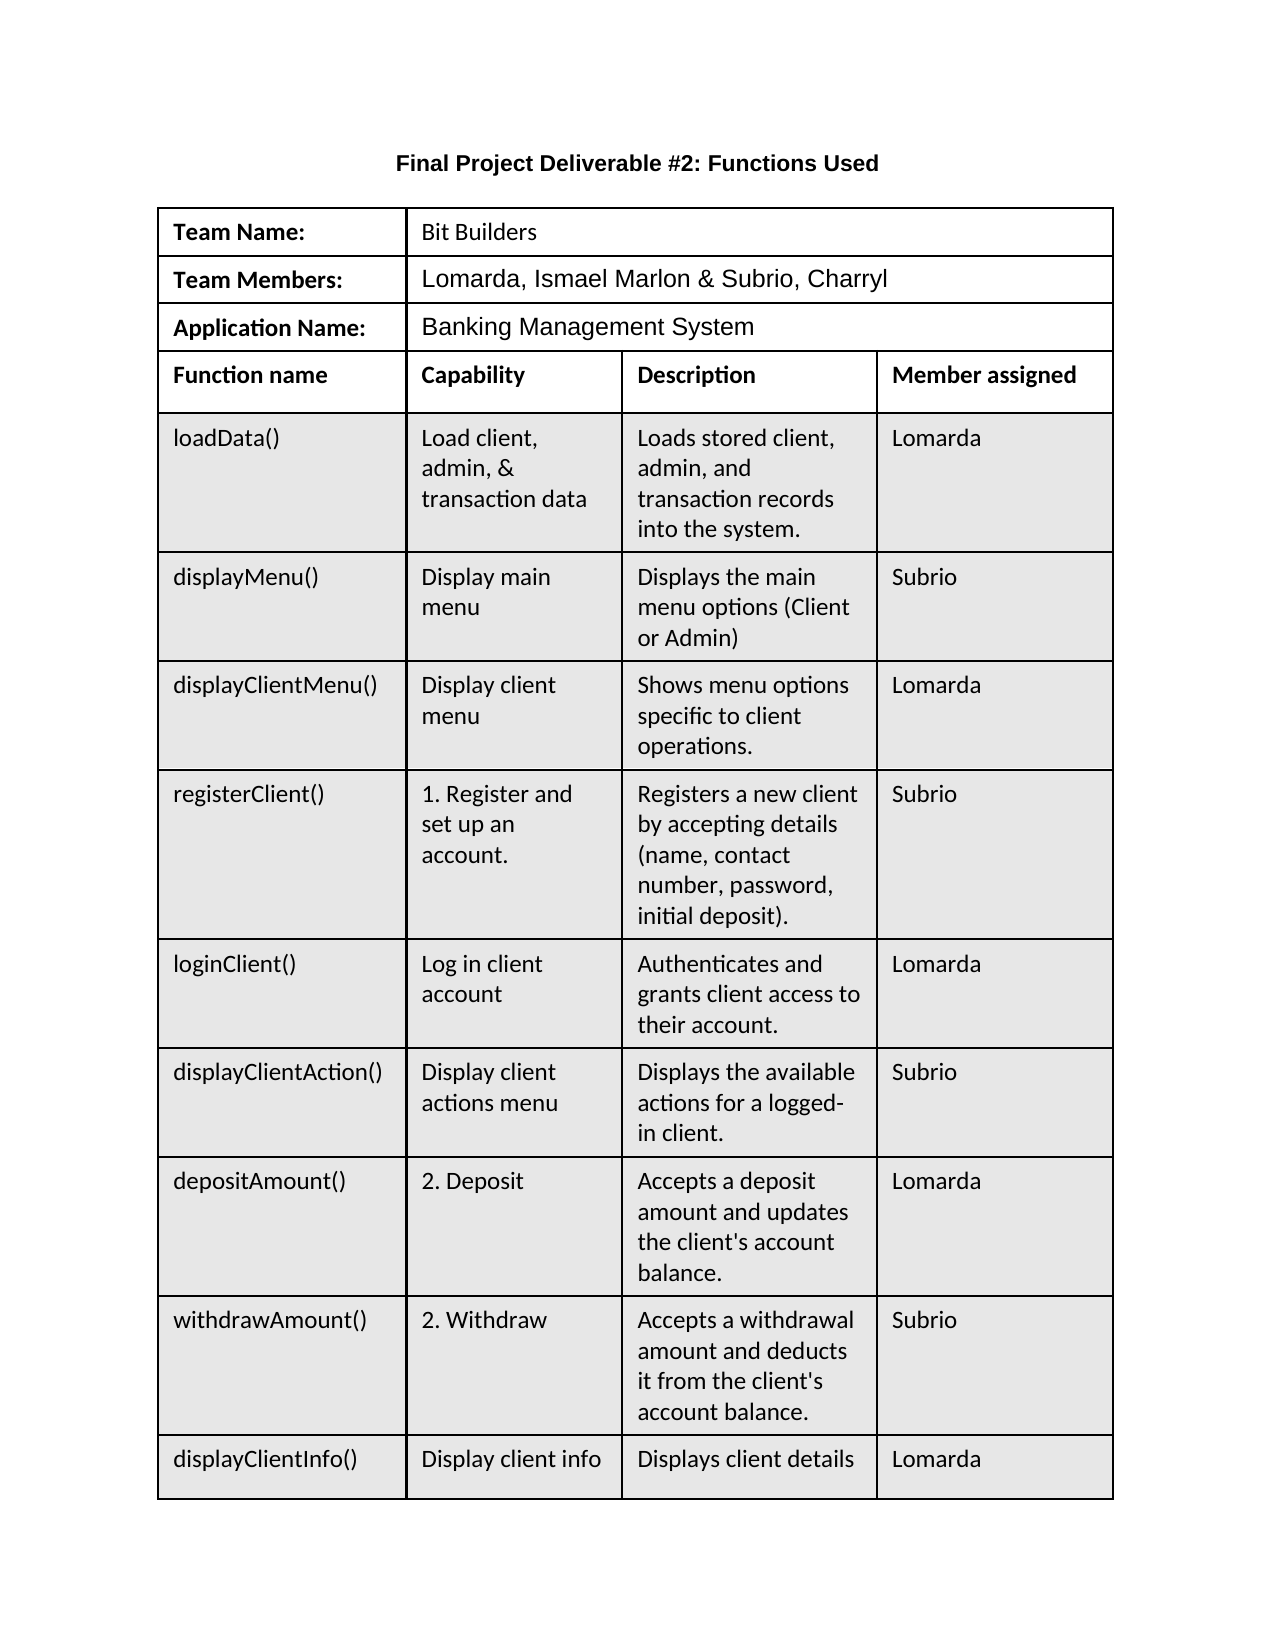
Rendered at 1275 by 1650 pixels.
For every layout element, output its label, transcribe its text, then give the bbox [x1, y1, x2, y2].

table_cell registerClient() [159, 771, 405, 938]
table_cell Display main menu [408, 553, 621, 660]
table_cell Subrio [878, 1049, 1112, 1156]
table_cell Subrio [878, 1297, 1112, 1434]
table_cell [623, 1436, 876, 1498]
table_cell Team Members: [159, 257, 405, 302]
table_cell Subrio [878, 553, 1112, 660]
table_cell Capability [408, 352, 621, 412]
table_cell Display client menu [408, 662, 621, 768]
table_cell Function name [159, 352, 405, 412]
table_header Bit Builders [408, 209, 1112, 254]
table_cell Banking Management System [408, 304, 1112, 350]
table_cell Load client, admin, & transaction data [408, 414, 621, 551]
text Final Project Deliverable #2: Functions Used [150, 150, 1125, 176]
table_cell Application Name: [159, 304, 405, 350]
table_cell loadData() [159, 414, 405, 551]
table_cell withdrawAmount() [159, 1297, 405, 1434]
table_cell Display client actions menu [408, 1049, 621, 1156]
table_cell Lomarda [878, 1158, 1112, 1295]
table_cell Display client info [408, 1436, 621, 1498]
table_cell displayClientMenu() [159, 662, 405, 768]
table_cell Log in client account [408, 940, 621, 1047]
table_cell Shows menu options specific to client operations. [623, 662, 876, 768]
table_header Team Name: [159, 209, 405, 254]
table_cell Subrio [878, 771, 1112, 938]
table_cell Lomarda [878, 940, 1112, 1047]
table_cell Lomarda [878, 414, 1112, 551]
table_cell Lomarda [878, 1436, 1112, 1498]
table_cell Authenticates and grants client access to their account. [623, 940, 876, 1047]
table_cell Accepts a deposit amount and updates the client's account balance. [623, 1158, 876, 1295]
table_cell loginClient() [159, 940, 405, 1047]
table_cell 2. Deposit [408, 1158, 621, 1295]
table_cell Lomarda, Ismael Marlon & Subrio, Charryl [408, 257, 1112, 302]
table_cell Displays the main menu options (Client or Admin) [623, 553, 876, 660]
table_cell 1. Register and set up an account. [408, 771, 621, 938]
table_cell displayMenu() [159, 553, 405, 660]
table_cell Accepts a withdrawal amount and deducts it from the client's account balance. [623, 1297, 876, 1434]
table_cell displayClientInfo() [159, 1436, 405, 1498]
table_cell Description [623, 352, 876, 412]
table_cell Registers a new client by accepting details (name, contact number, password, initial deposit). [623, 771, 876, 938]
table_cell Displays the available actions for a logged-in client. [623, 1049, 876, 1156]
table_cell Loads stored client, admin, and transaction records into the system. [623, 414, 876, 551]
table_cell Lomarda [878, 662, 1112, 768]
table_cell depositAmount() [159, 1158, 405, 1295]
table_cell Member assigned [878, 352, 1112, 412]
table_cell 2. Withdraw [408, 1297, 621, 1434]
table_cell displayClientAction() [159, 1049, 405, 1156]
